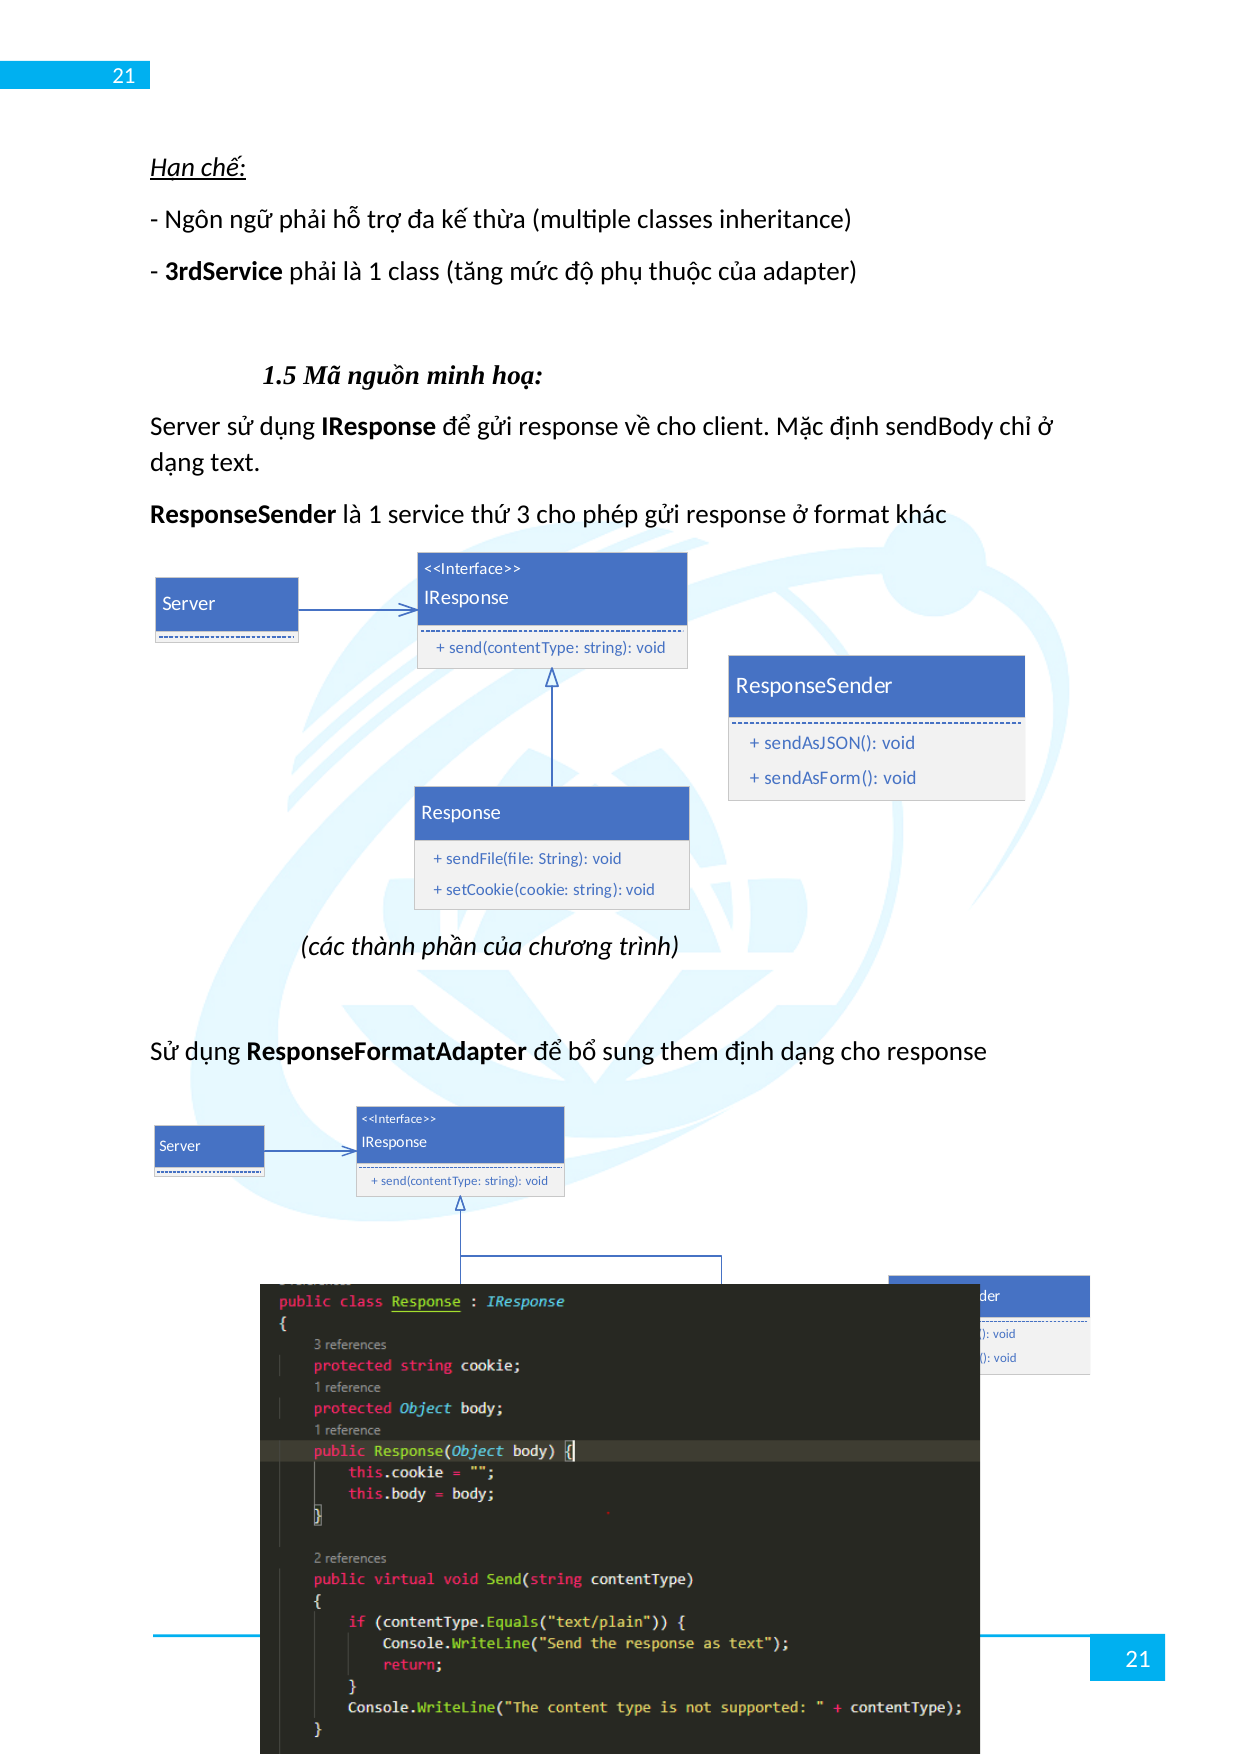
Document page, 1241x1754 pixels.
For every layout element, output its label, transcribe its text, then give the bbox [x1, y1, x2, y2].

text Hạn chế: [150, 150, 1090, 183]
list 1.5 Mã nguồn minh hoạ: [262, 359, 1090, 390]
text Server sử dụng IResponse để gửi response về cho client. Mặc định sendBody chỉ ở dạng text. [150, 409, 1090, 478]
text - 3rdService phải là 1 class (tăng mức độ phụ thuộc của adapter) [150, 254, 1090, 288]
text Sử dụng ResponseFormatAdapter để bổ sung them định dạng cho response [150, 1034, 1090, 1067]
text - Ngôn ngữ phải hỗ trợ đa kế thừa (multiple classes inheritance) [150, 202, 1090, 235]
picture [260, 1284, 981, 1754]
text ResponseSender là 1 service thứ 3 cho phép gửi response ở format khác [150, 497, 1090, 530]
text (các thành phần của chương trình) [150, 929, 1090, 962]
